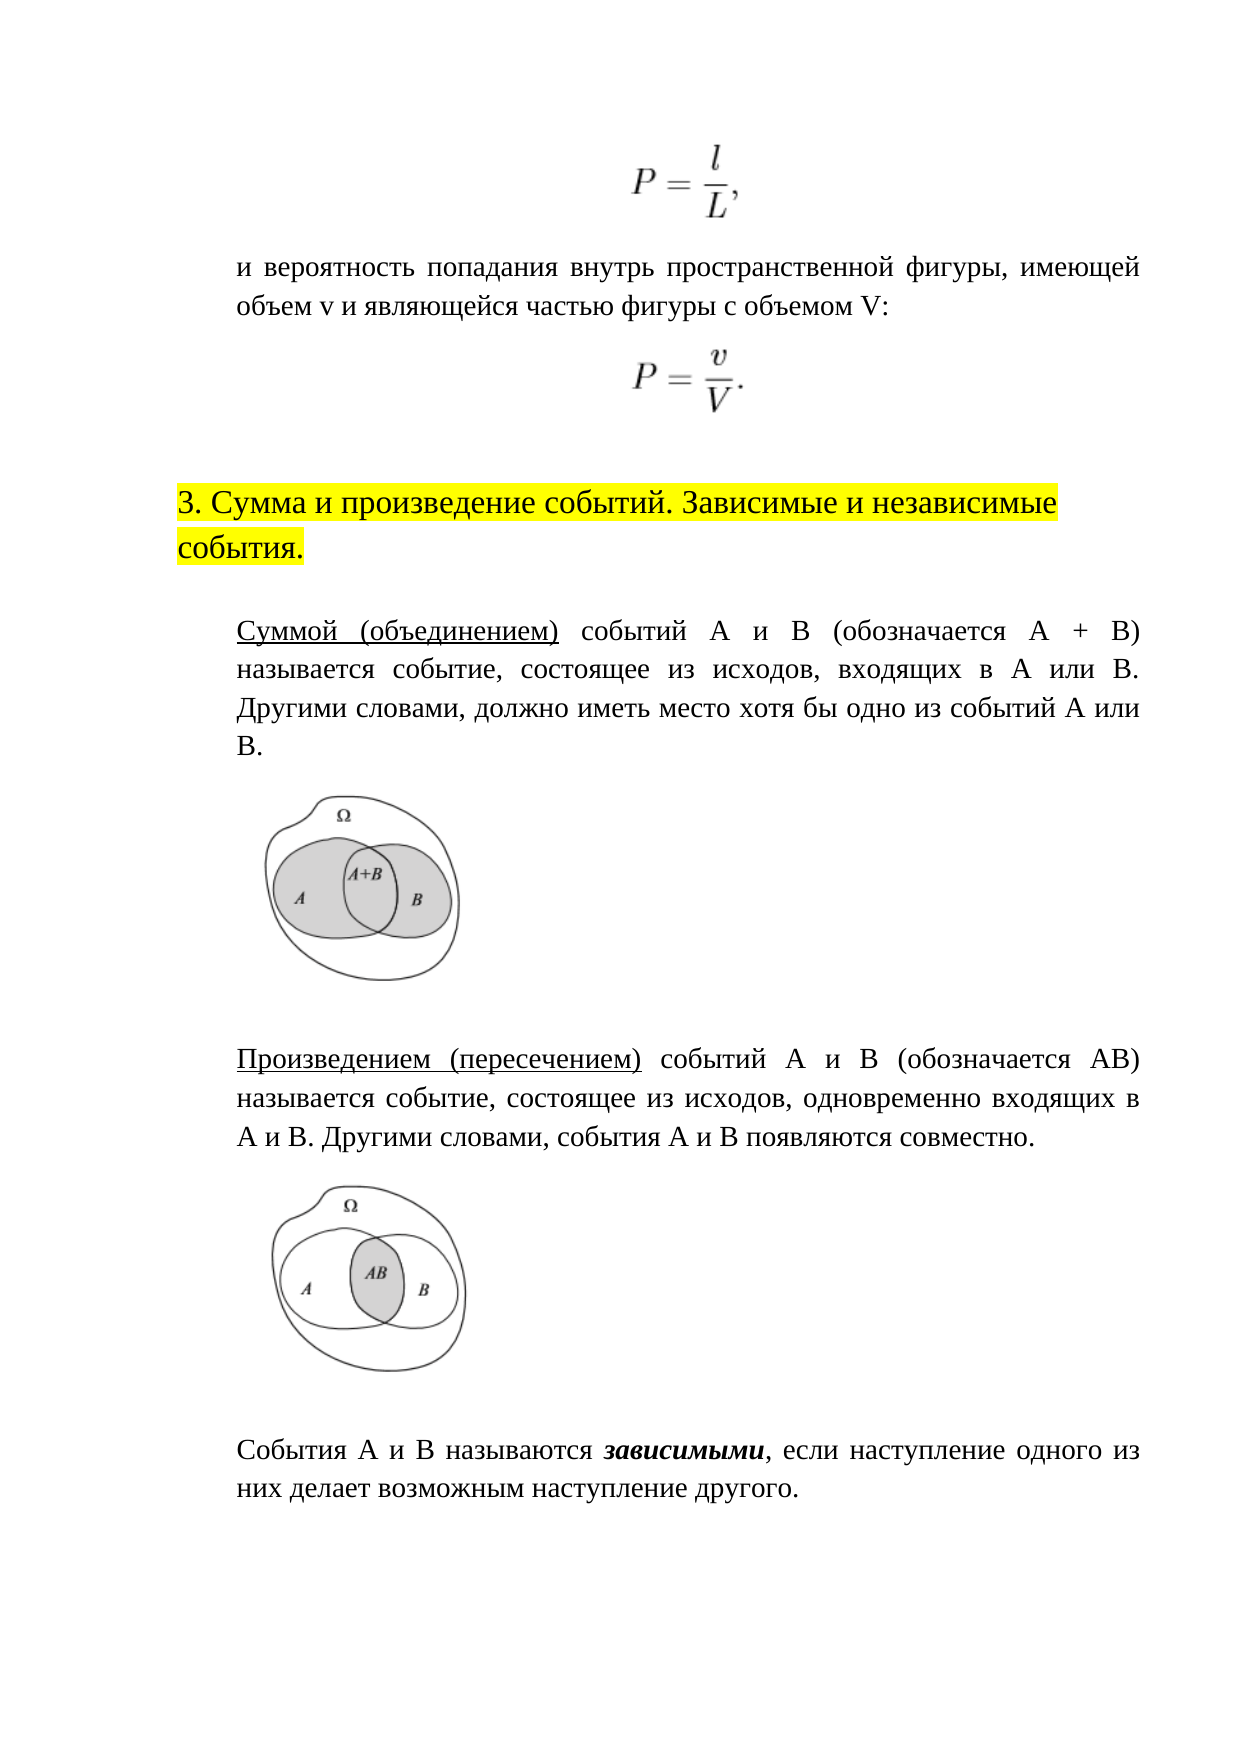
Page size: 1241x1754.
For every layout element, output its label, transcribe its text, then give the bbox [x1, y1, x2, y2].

text 3. Сумма и произведение событий. Зависимые и независимые события. [177, 483, 1141, 565]
text События A и B называются зависимыми, если наступление одного из них делает возможным наступление другого. [236, 1432, 1141, 1504]
text и вероятность попадания внутрь пространственной фигуры, имеющей объем v и являющейся частью фигуры с объемом V: [236, 249, 1141, 321]
text Произведением (пересечением) событий A и B (обозначается AB) называется событие, состоящее из исходов, одновременно входящих в A и B. Другими словами, события A и B появляются совместно. [236, 1042, 1141, 1152]
text Суммой (объединением) событий A и B (обозначается A + B) называется событие, состоящее из исходов, входящих в A или B. Другими словами, должно иметь место хотя бы одно из событий A или B. [236, 613, 1141, 762]
